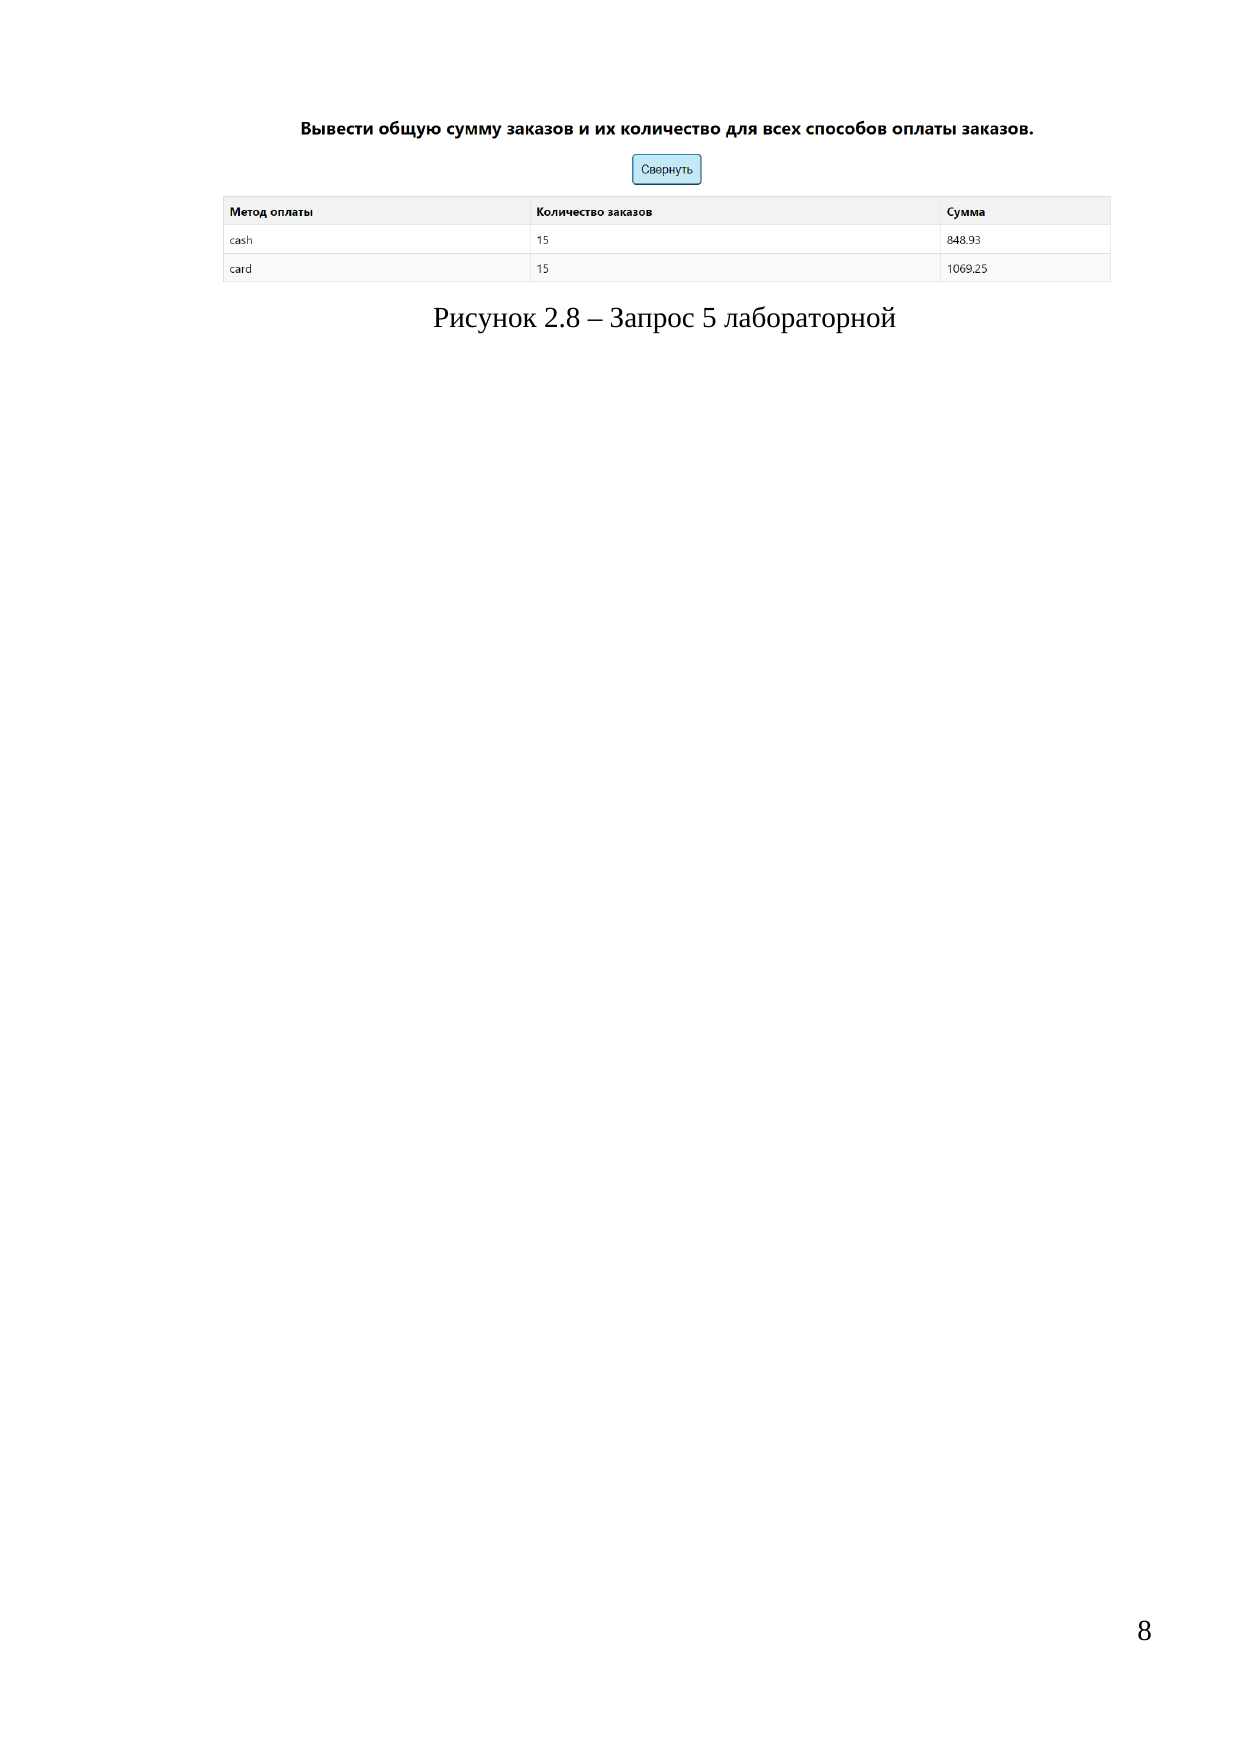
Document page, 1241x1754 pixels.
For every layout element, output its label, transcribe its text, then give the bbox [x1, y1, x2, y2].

text Рисунок 2.8 – Запрос 5 лабораторной [177, 300, 1152, 334]
picture [191, 118, 1138, 301]
